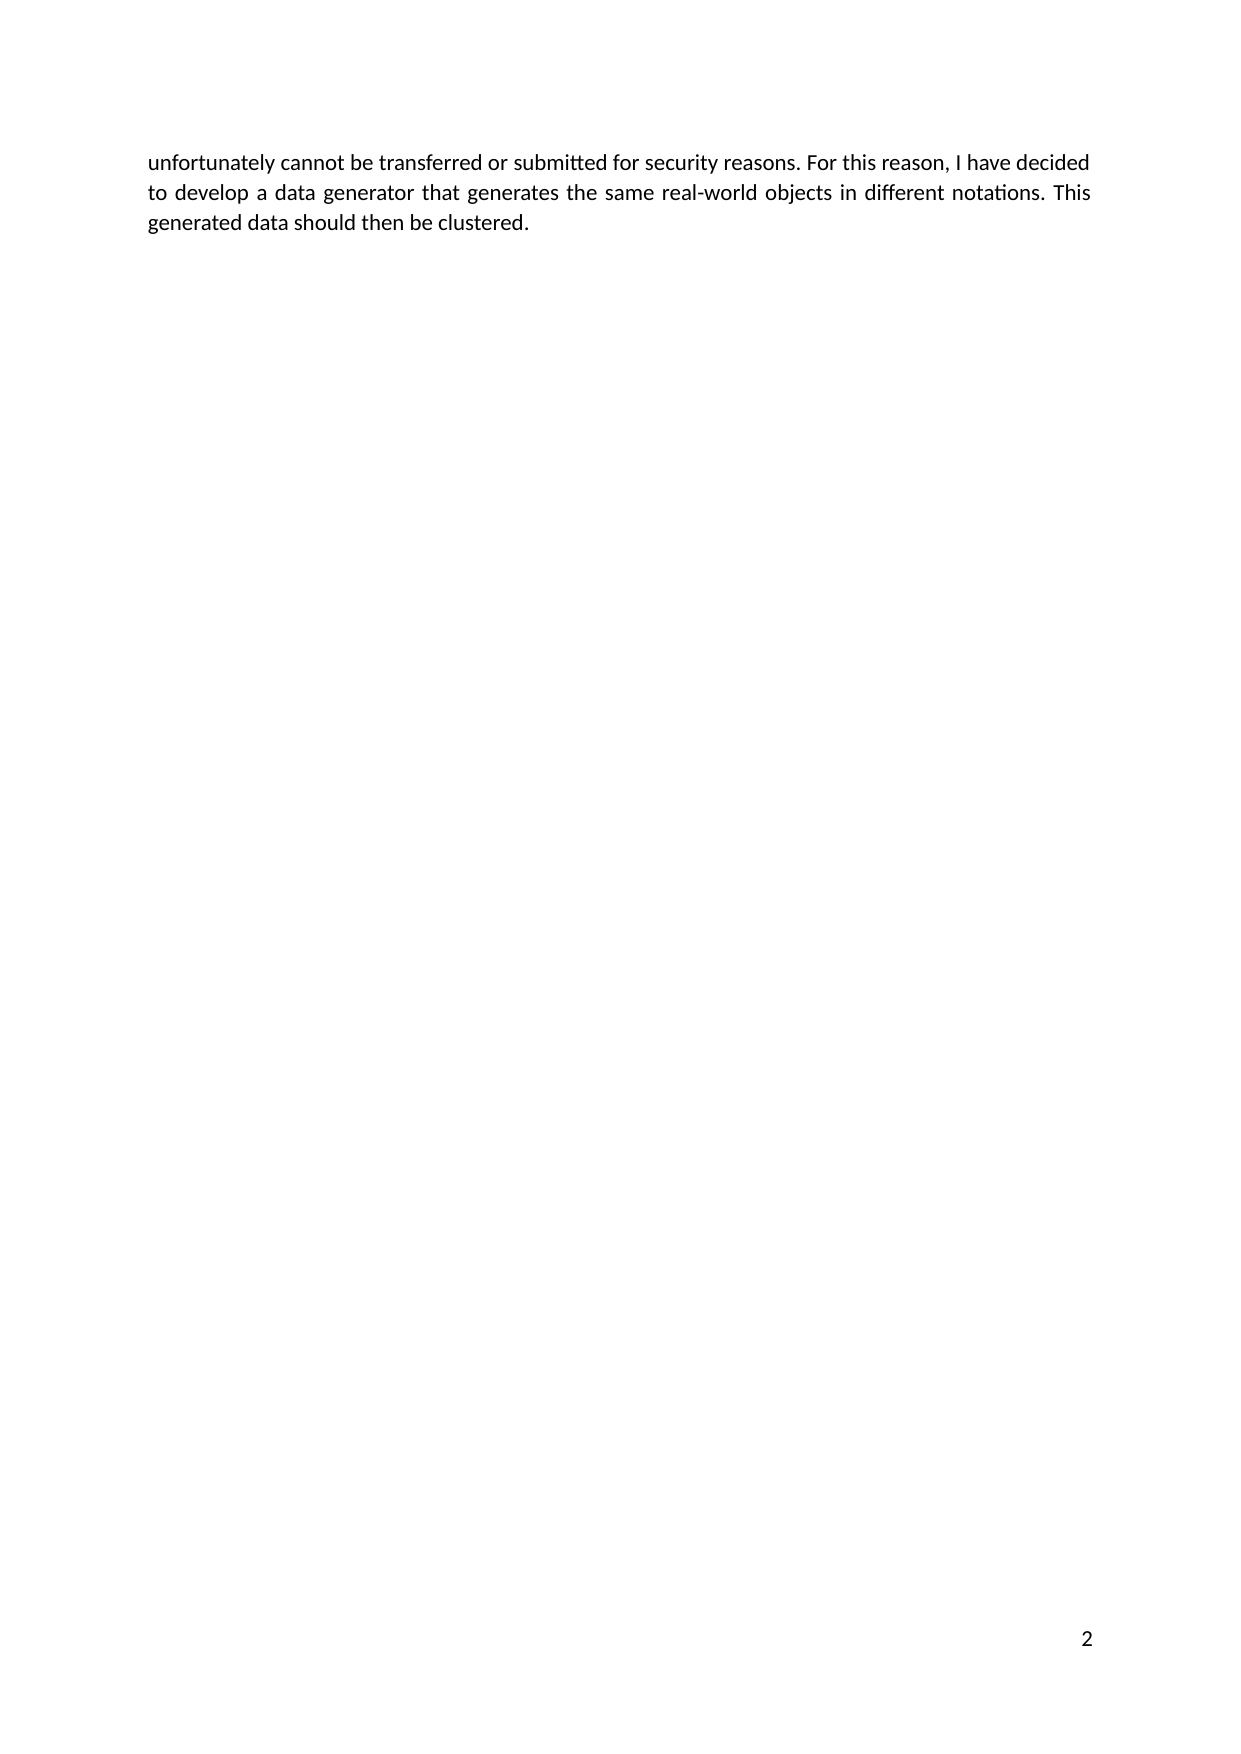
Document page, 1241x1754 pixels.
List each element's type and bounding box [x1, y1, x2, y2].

text [148, 148, 1093, 236]
